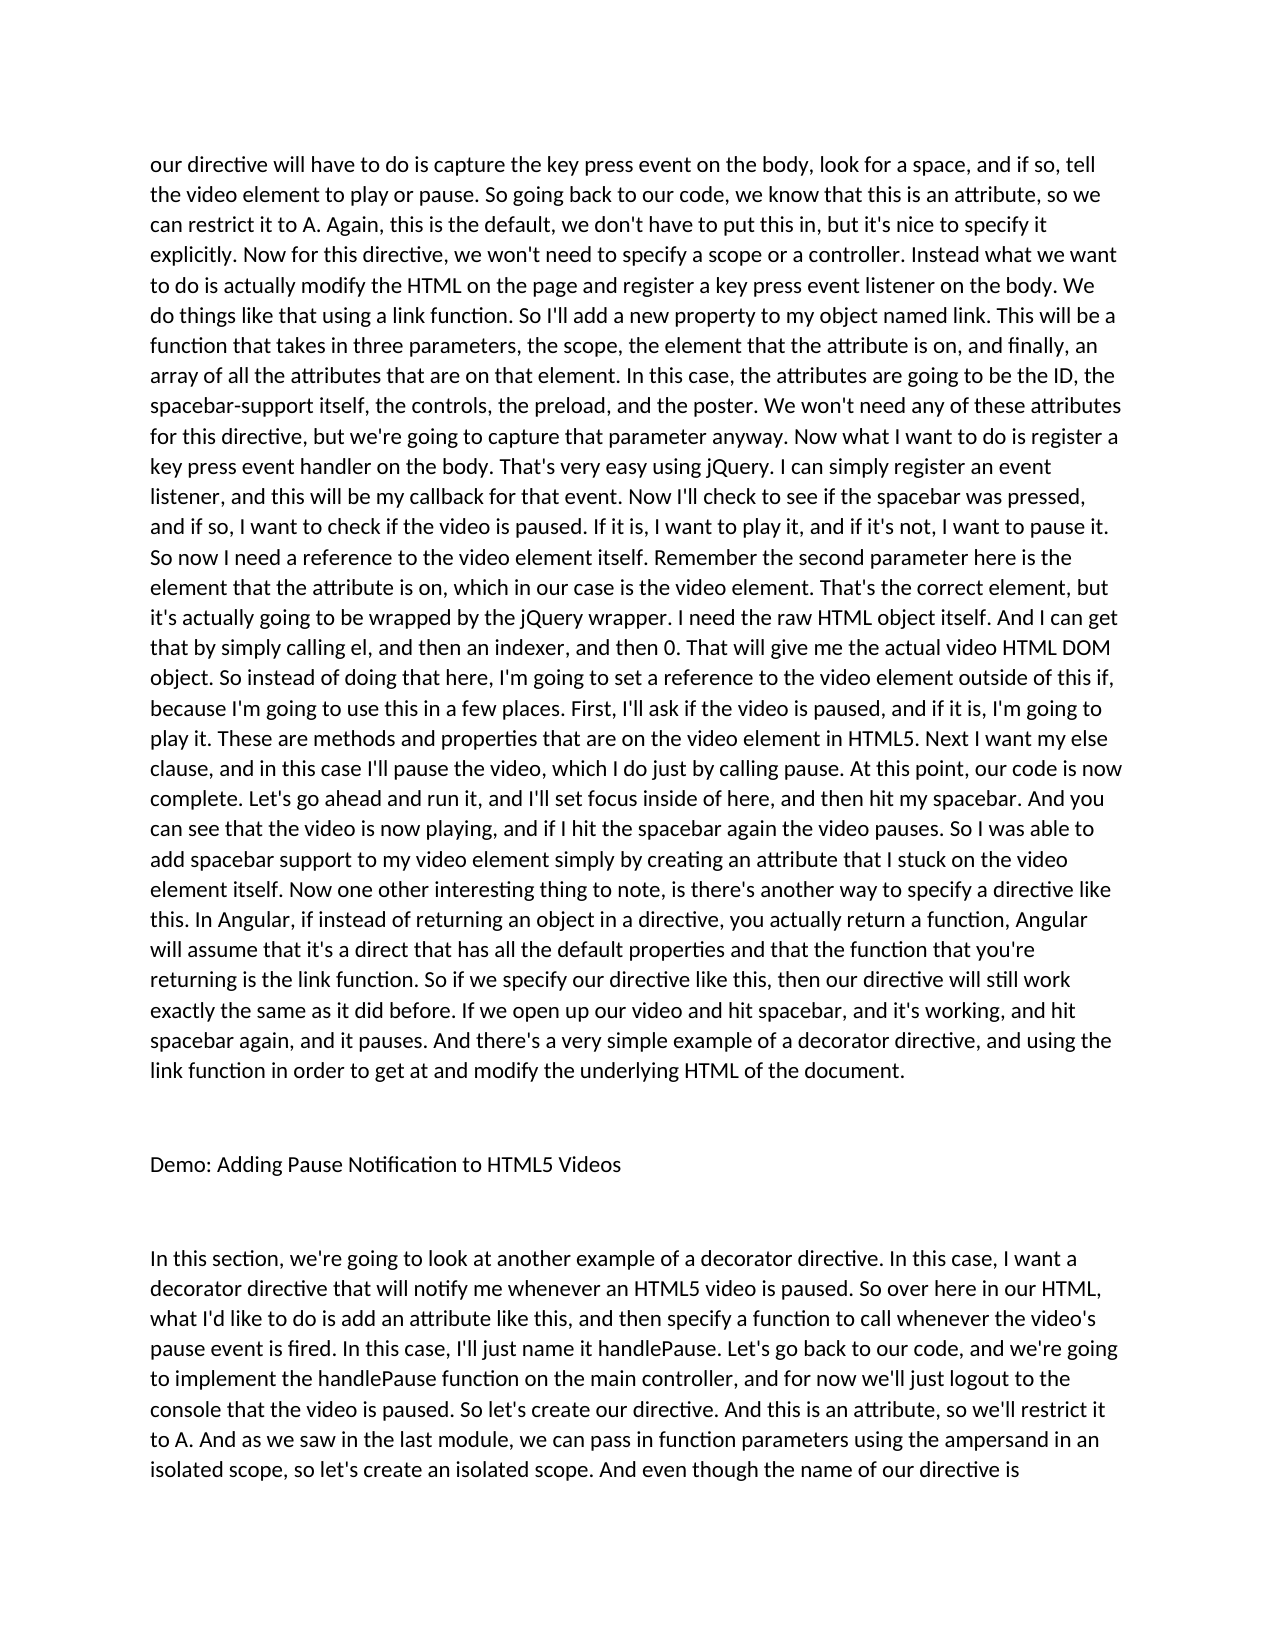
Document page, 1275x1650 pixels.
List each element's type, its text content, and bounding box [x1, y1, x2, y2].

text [150, 1244, 1125, 1483]
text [150, 150, 1125, 1084]
text Demo: Adding Pause Notification to HTML5 Videos [150, 1150, 1125, 1178]
